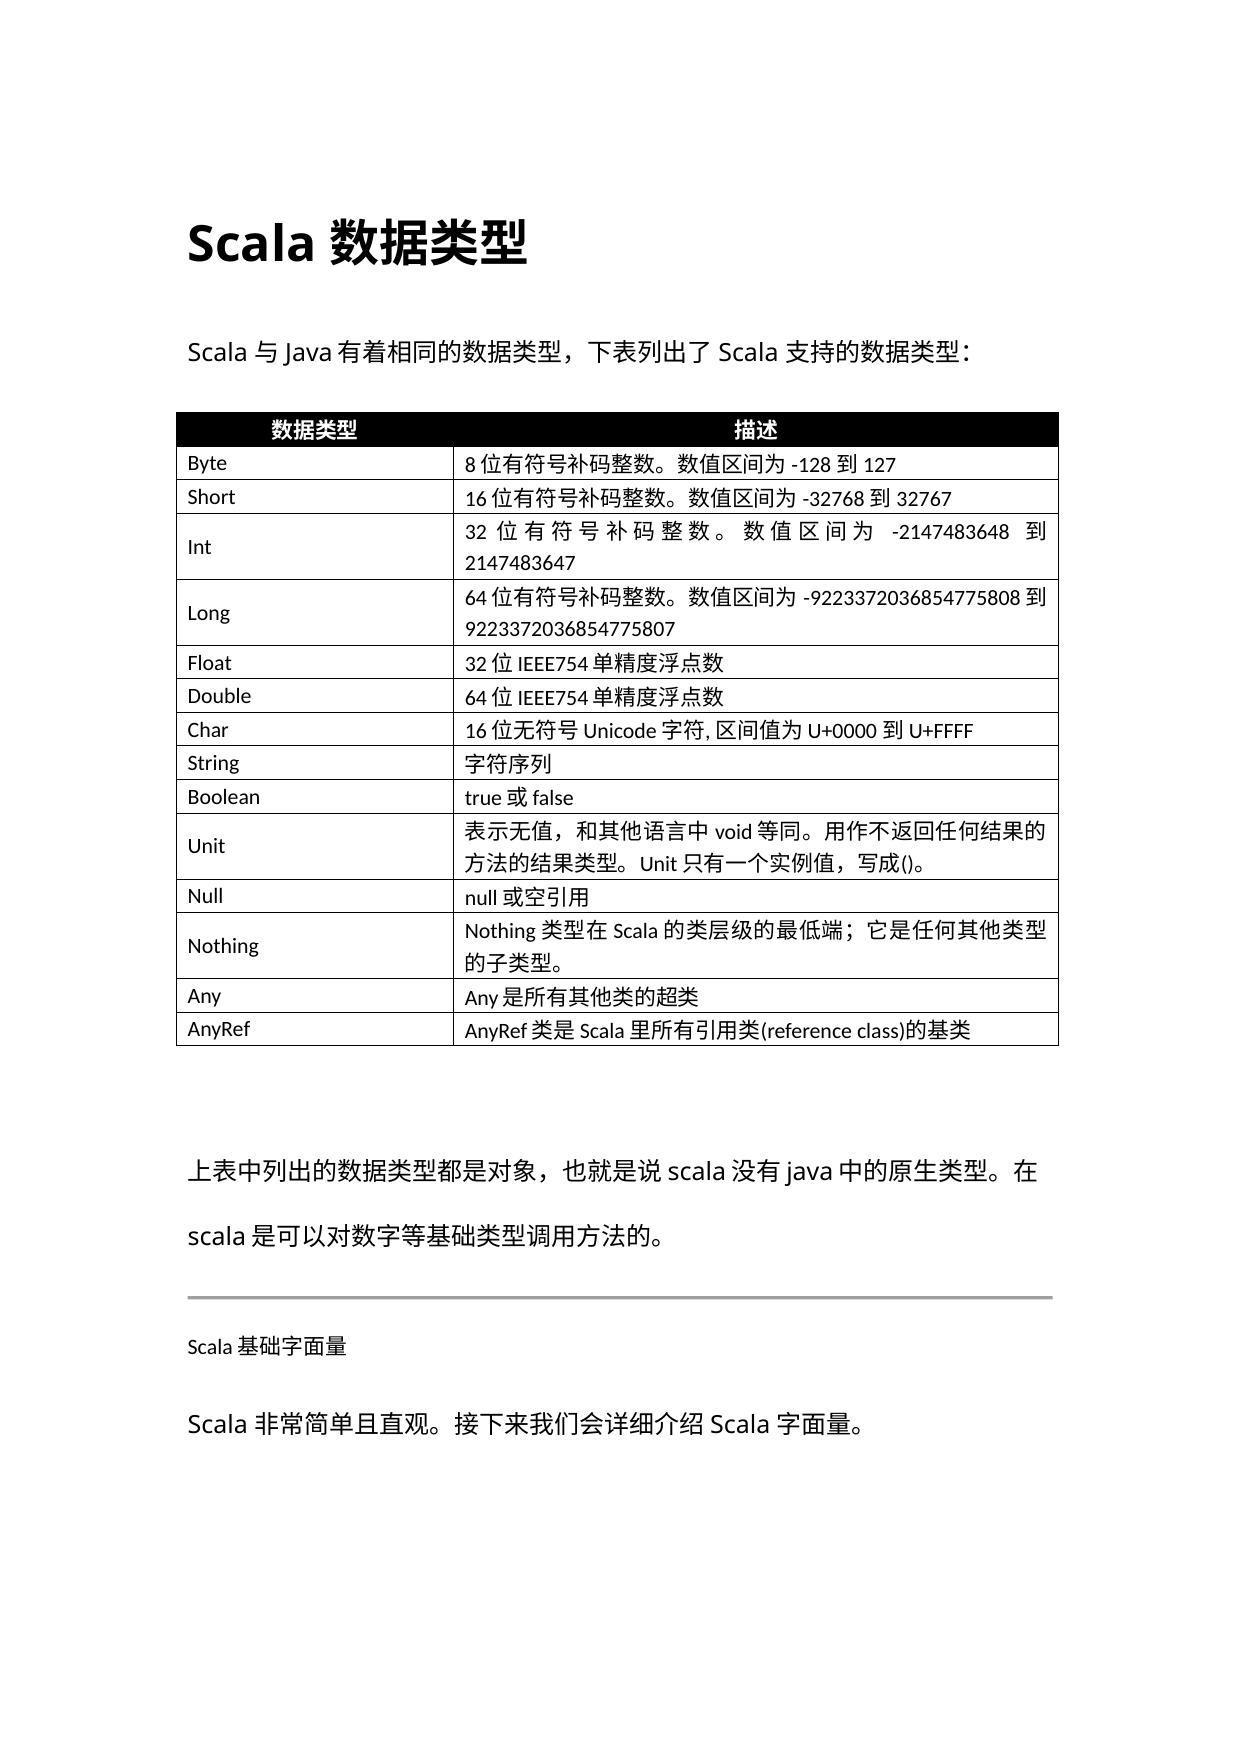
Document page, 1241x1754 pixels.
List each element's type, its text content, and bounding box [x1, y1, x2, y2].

table_cell Any [177, 979, 453, 1012]
text 上表中列出的数据类型都是对象，也就是说scala没有java中的原生类型。在scala是可以对数字等基础类型调用方法的。 [187, 1137, 1053, 1267]
text Scala 非常简单且直观。接下来我们会详细介绍 Scala 字面量。 [187, 1390, 1053, 1455]
table_header 描述 [454, 413, 1058, 446]
table_cell Unit [177, 814, 453, 878]
table_cell 32位IEEE754单精度浮点数 [454, 646, 1058, 678]
table_cell true或false [454, 780, 1058, 812]
table_cell Nothing [177, 913, 453, 978]
table_cell 16位无符号Unicode字符, 区间值为 U+0000 到 U+FFFF [454, 713, 1058, 745]
table_cell Null [177, 880, 453, 912]
table_cell Long [177, 580, 453, 645]
subtitle Scala 数据类型 [187, 191, 1053, 289]
table_cell 8位有符号补码整数。数值区间为 -128 到 127 [454, 447, 1058, 479]
table_cell null 或空引用 [454, 880, 1058, 912]
table_cell Double [177, 679, 453, 712]
table_cell AnyRef [177, 1013, 453, 1045]
table_cell String [177, 746, 453, 779]
table_cell Char [177, 713, 453, 745]
table_header 数据类型 [177, 413, 453, 446]
text Scala 基础字面量 [187, 1329, 1053, 1361]
table_cell 32位有符号补码整数。数值区间为 -2147483648 到 2147483647 [454, 514, 1058, 579]
table_cell AnyRef类是Scala里所有引用类(reference class)的基类 [454, 1013, 1058, 1045]
table_cell Nothing类型在Scala的类层级的最低端；它是任何其他类型的子类型。 [454, 913, 1058, 978]
table_cell Byte [177, 447, 453, 479]
table_cell 字符序列 [454, 746, 1058, 779]
table_cell 表示无值，和其他语言中void等同。用作不返回任何结果的方法的结果类型。Unit只有一个实例值，写成()。 [454, 814, 1058, 878]
table_cell Short [177, 480, 453, 513]
table_cell Float [177, 646, 453, 678]
text Scala 与 Java有着相同的数据类型，下表列出了 Scala 支持的数据类型： [187, 318, 1053, 383]
table_cell Int [177, 514, 453, 579]
table_cell Any是所有其他类的超类 [454, 979, 1058, 1012]
table_cell Boolean [177, 780, 453, 812]
table_cell 16位有符号补码整数。数值区间为 -32768 到 32767 [454, 480, 1058, 513]
table_cell 64位IEEE754单精度浮点数 [454, 679, 1058, 712]
table_cell 64位有符号补码整数。数值区间为 -9223372036854775808 到 9223372036854775807 [454, 580, 1058, 645]
